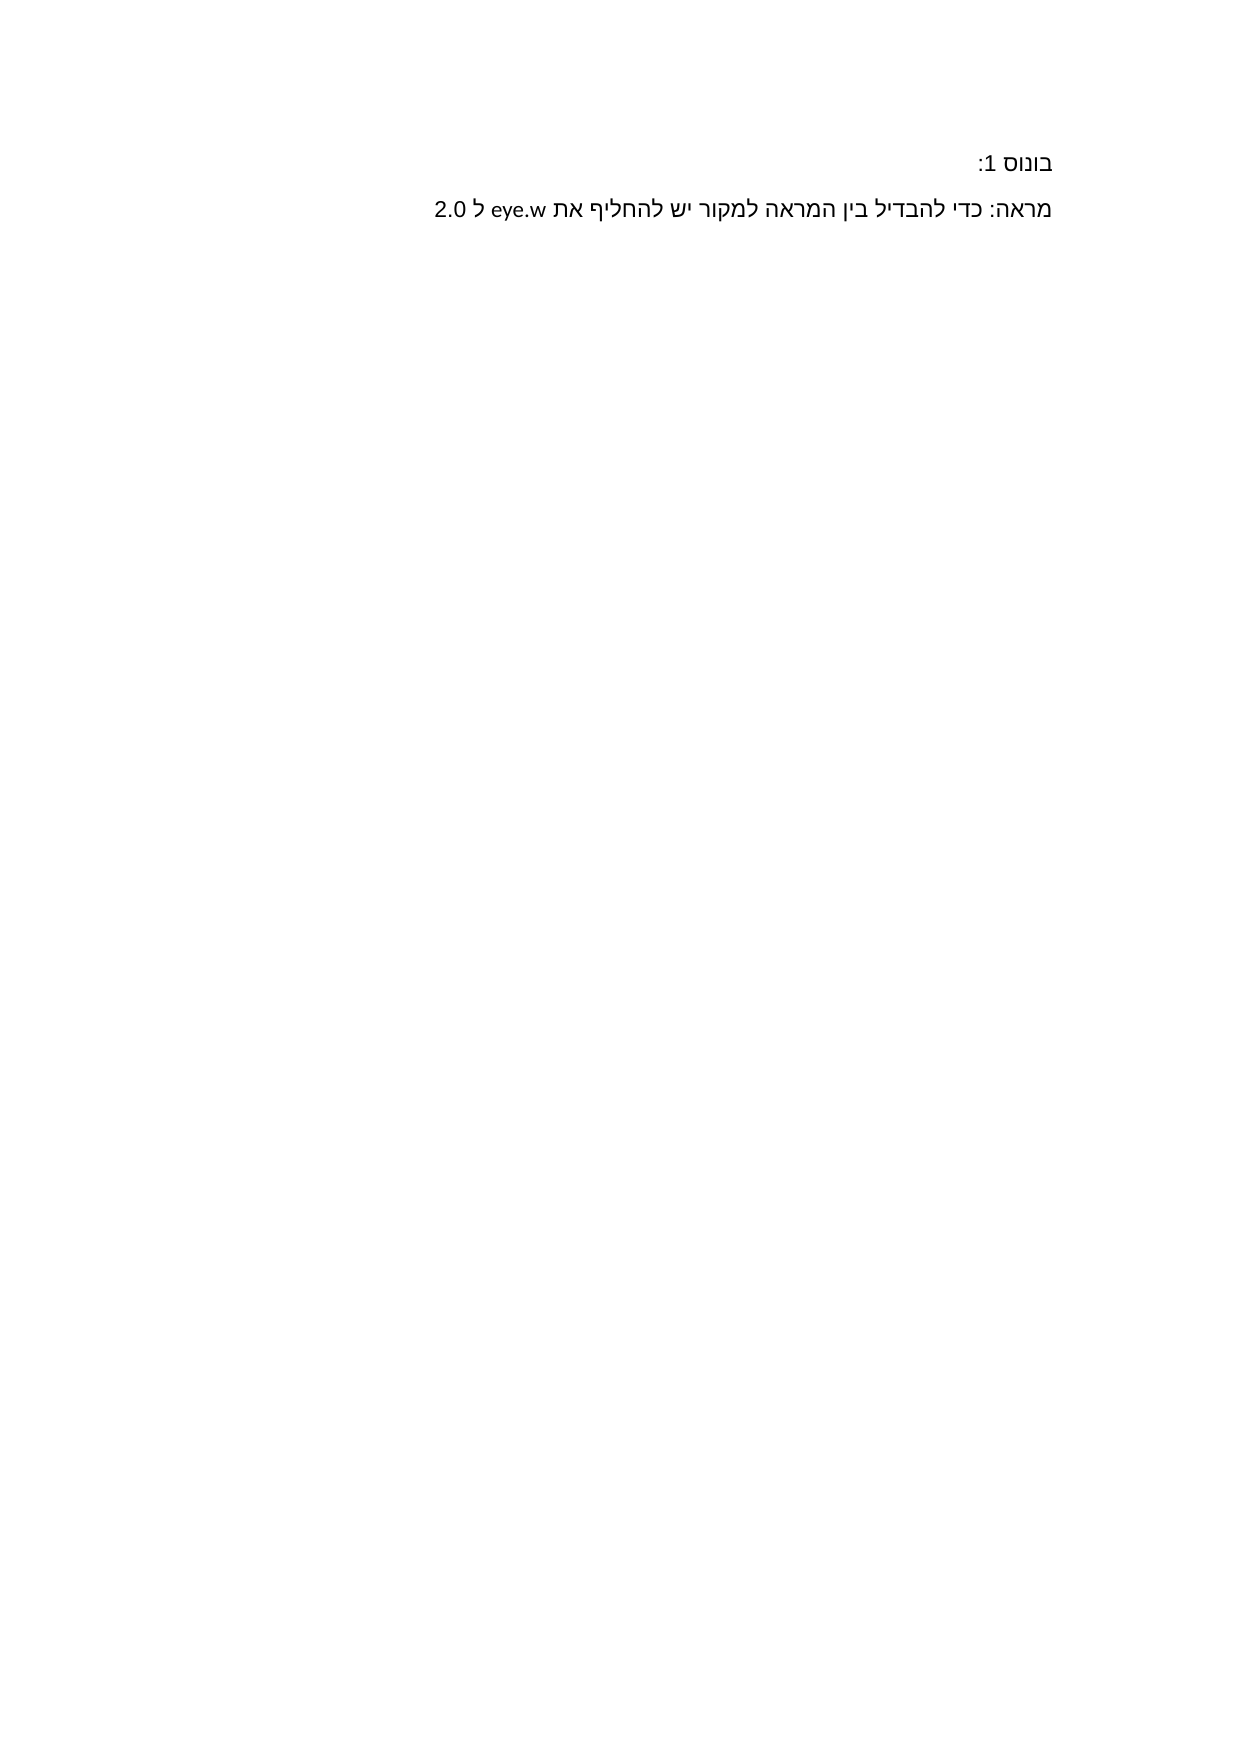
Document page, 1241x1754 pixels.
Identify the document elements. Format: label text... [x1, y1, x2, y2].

text מראה: כדי להבדיל בין המראה למקור יש להחליף את eye.w ל 2.0 [187, 195, 1053, 223]
text בונוס 1: [187, 150, 1053, 176]
